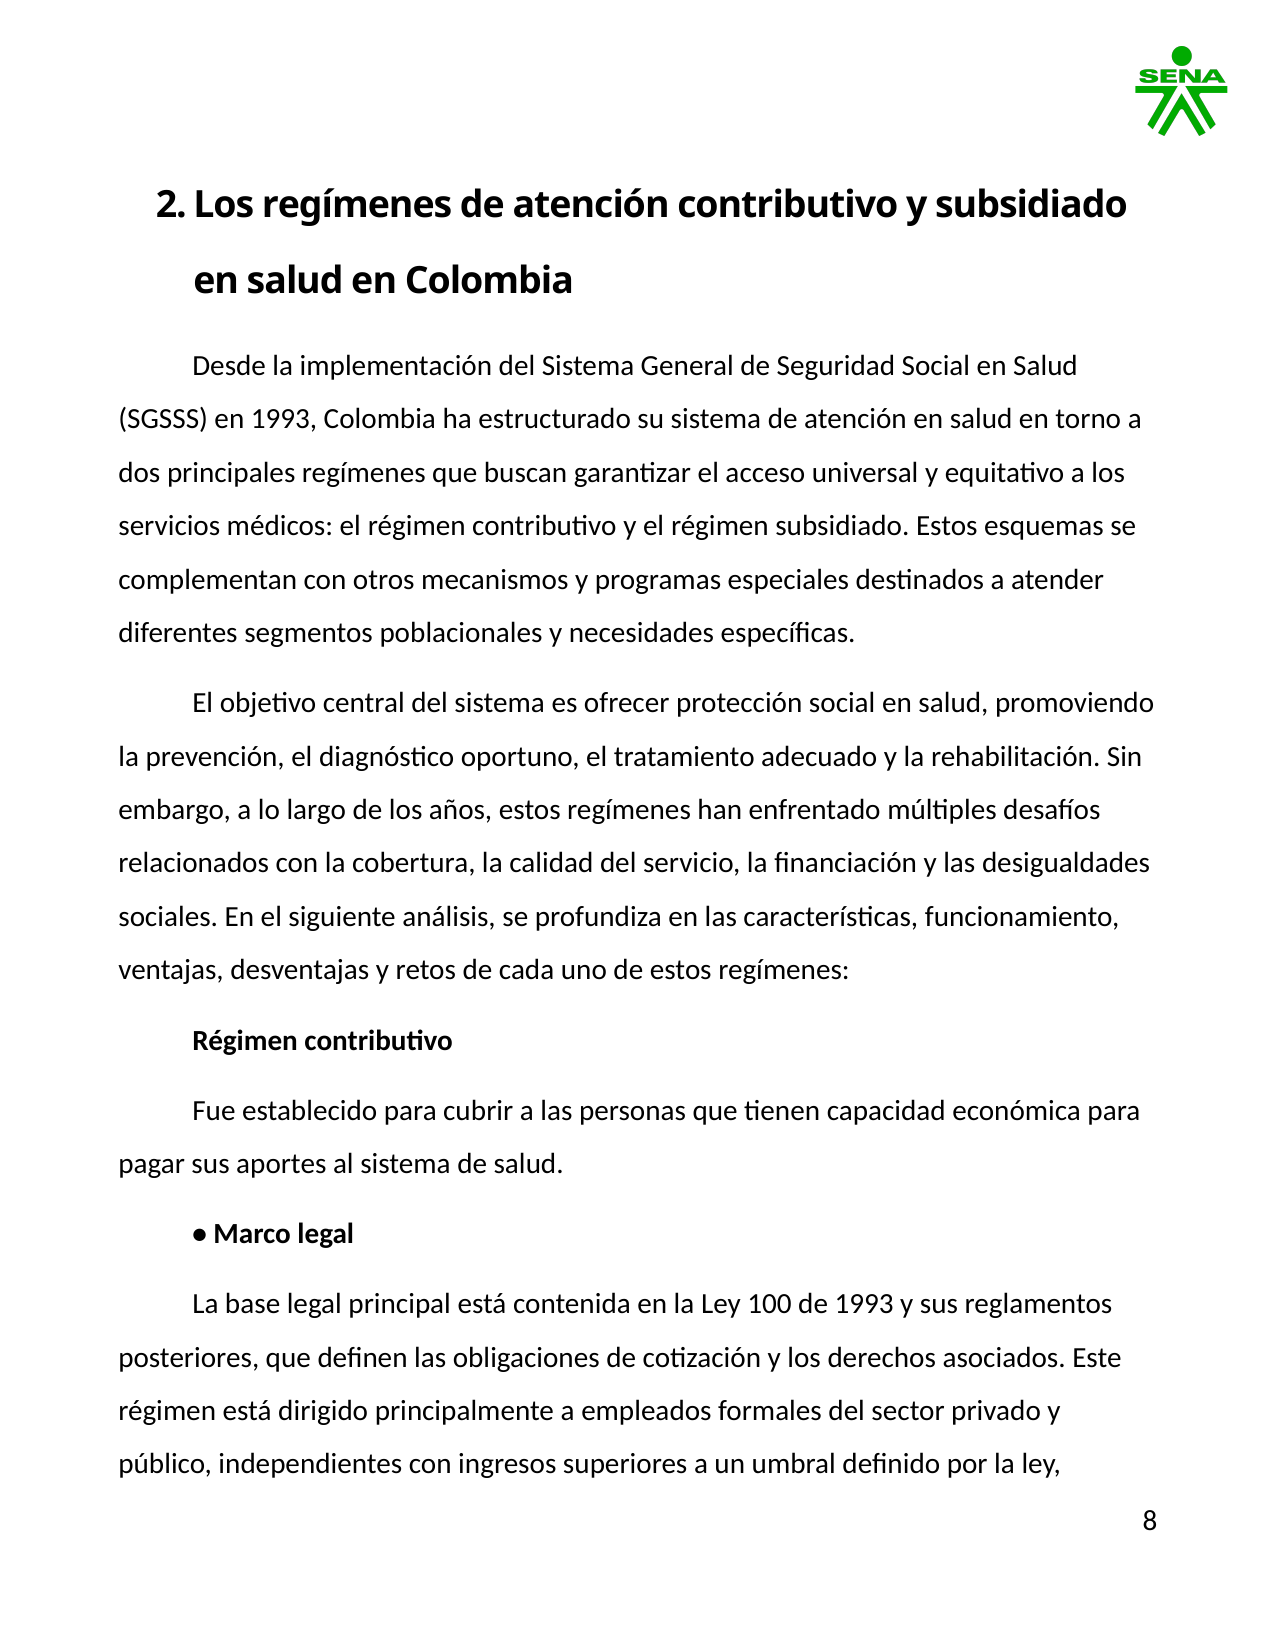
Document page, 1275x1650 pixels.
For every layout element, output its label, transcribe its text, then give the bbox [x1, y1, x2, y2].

subtitle Régimen contributivo [118, 1022, 1157, 1057]
subtitle Los regímenes de atención contributivo y subsidiado en salud en Colombia [156, 177, 1157, 305]
text Desde la implementación del Sistema General de Seguridad Social en Salud (SGSSS) en 1993, Colombia ha estructurado su sistema de atención en salud en torno a dos principales regímenes que buscan garantizar el acceso universal y equitativo a los servicios médicos: el régimen contributivo y el régimen subsidiado. Estos esquemas se complementan con otros mecanismos y programas especiales destinados a atender diferentes segmentos poblacionales y necesidades específicas. [118, 347, 1157, 650]
text El objetivo central del sistema es ofrecer protección social en salud, promoviendo la prevención, el diagnóstico oportuno, el tratamiento adecuado y la rehabilitación. Sin embargo, a lo largo de los años, estos regímenes han enfrentado múltiples desafíos relacionados con la cobertura, la calidad del servicio, la financiación y las desigualdades sociales. En el siguiente análisis, se profundiza en las características, funcionamiento, ventajas, desventajas y retos de cada uno de estos regímenes: [118, 684, 1157, 987]
text • Marco legal [118, 1215, 1157, 1251]
text Fue establecido para cubrir a las personas que tienen capacidad económica para pagar sus aportes al sistema de salud. [118, 1092, 1157, 1181]
picture [1135, 46, 1228, 136]
